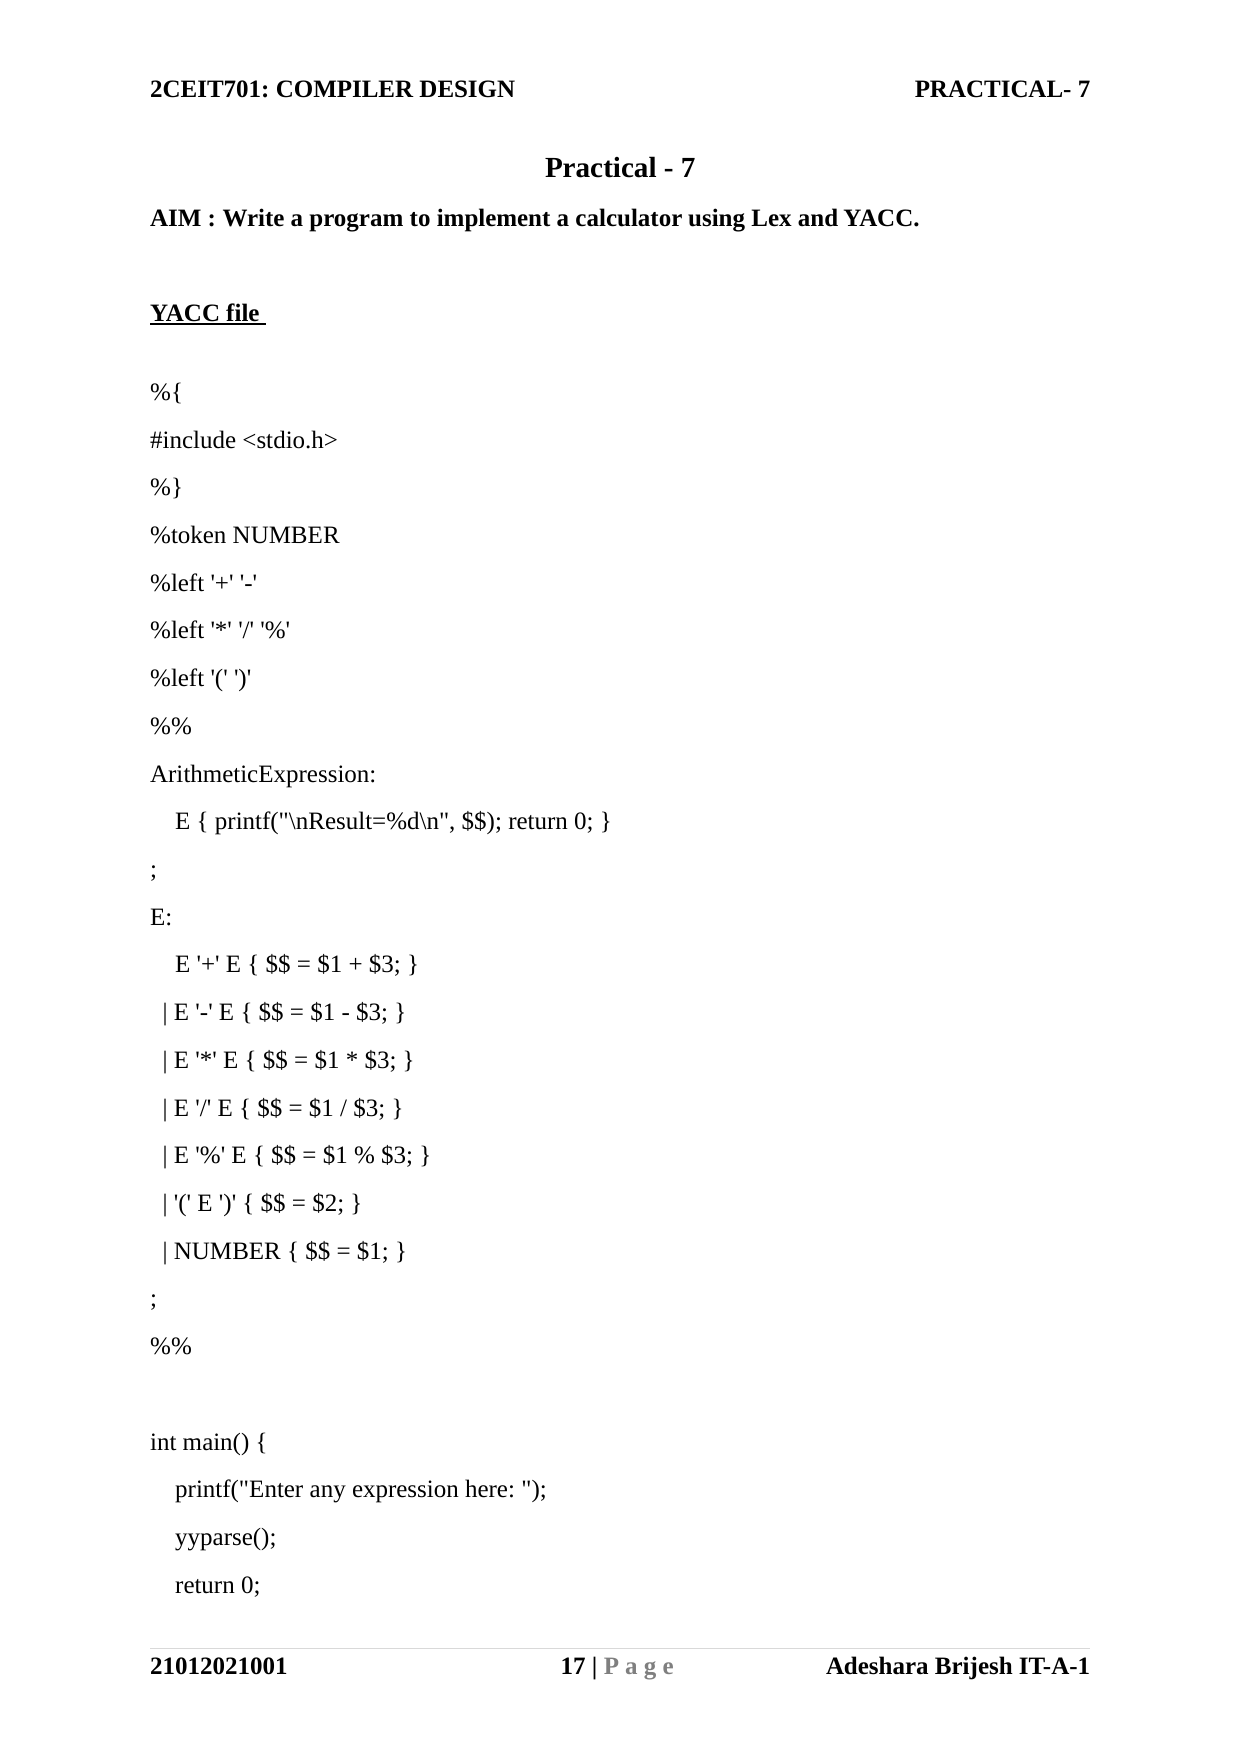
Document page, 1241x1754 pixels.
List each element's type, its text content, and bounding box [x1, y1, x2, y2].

text int main() { [150, 1427, 1090, 1455]
text E '+' E { $$ = $1 + $3; } [150, 949, 1090, 978]
text ; [150, 854, 1090, 883]
text E: [150, 902, 1090, 931]
text %left '*' '/' '%' [150, 616, 1090, 644]
text %left '+' '-' [150, 568, 1090, 597]
text %} [150, 472, 1090, 501]
text #include <stdio.h> [150, 425, 1090, 453]
text printf("Enter any expression here: "); [150, 1474, 1090, 1503]
text YACC file [150, 298, 1090, 327]
text ; [150, 1283, 1090, 1312]
text | E '*' E { $$ = $1 * $3; } [150, 1045, 1090, 1074]
text return 0; [150, 1570, 1090, 1598]
text | '(' E ')' { $$ = $2; } [150, 1188, 1090, 1217]
text %% [150, 1331, 1090, 1360]
text | E '%' E { $$ = $1 % $3; } [150, 1140, 1090, 1169]
text ArithmeticExpression: [150, 759, 1090, 787]
text %% [150, 711, 1090, 740]
text yyparse(); [150, 1522, 1090, 1551]
text | E '/' E { $$ = $1 / $3; } [150, 1093, 1090, 1121]
text %token NUMBER [150, 520, 1090, 549]
text AIM : Write a program to implement a calculator using Lex and YACC. [150, 203, 1090, 232]
text %left '(' ')' [150, 663, 1090, 692]
text | E '-' E { $$ = $1 - $3; } [150, 997, 1090, 1026]
text | NUMBER { $$ = $1; } [150, 1236, 1090, 1264]
text Practical - 7 [150, 150, 1090, 183]
text %{ [150, 346, 1090, 406]
text E { printf("\nResult=%d\n", $$); return 0; } [150, 806, 1090, 835]
